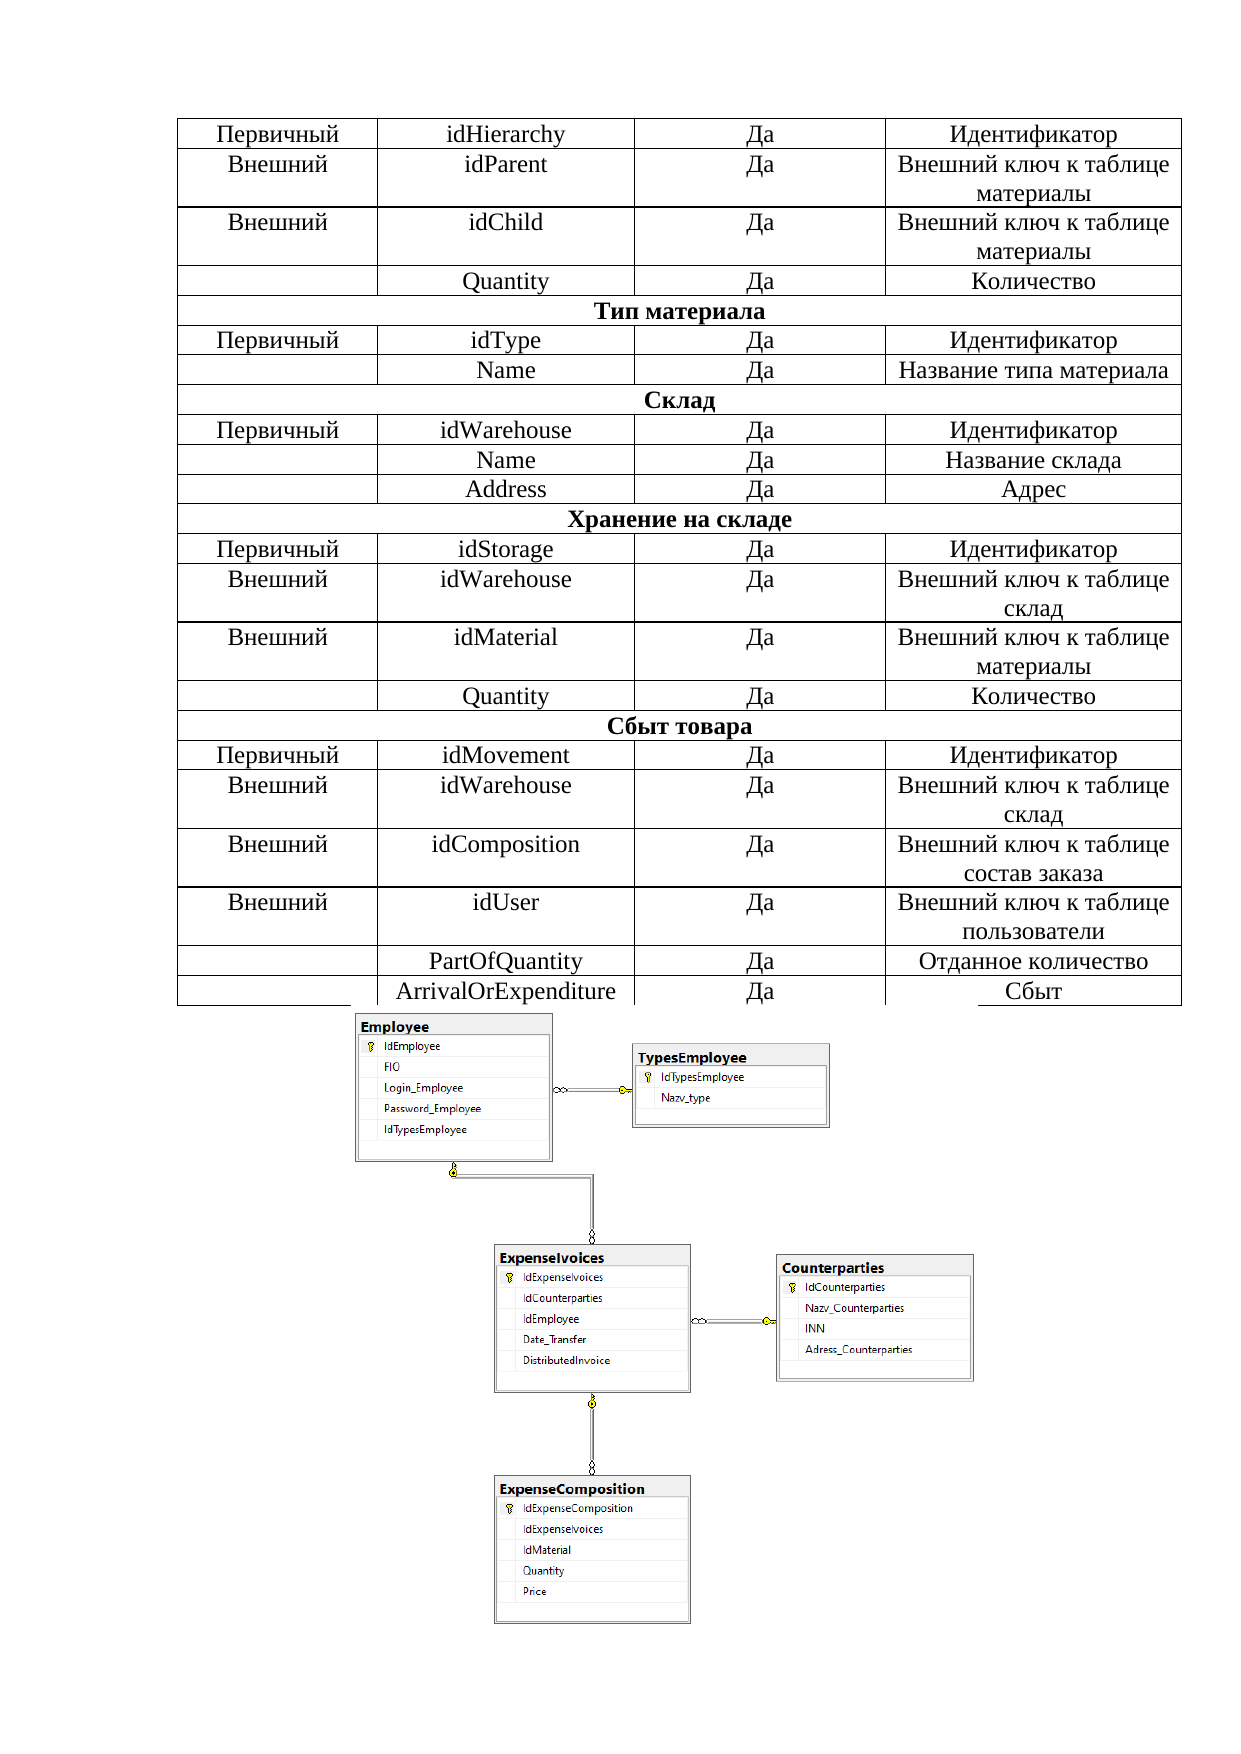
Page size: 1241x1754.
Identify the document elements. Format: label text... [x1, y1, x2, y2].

table_cell Внешний [178, 888, 377, 945]
table_cell Отданное количество [886, 946, 1181, 975]
table_cell Первичный [178, 534, 377, 563]
table_cell Да [635, 564, 885, 621]
table_cell idMaterial [378, 623, 634, 680]
table_cell Идентификатор [886, 326, 1181, 354]
table_cell [178, 266, 377, 295]
table_cell idType [378, 326, 634, 354]
table_cell Да [635, 946, 885, 975]
table_cell Внешний [178, 770, 377, 828]
table_cell [178, 445, 377, 473]
table_cell Хранение на складе [178, 504, 1181, 533]
table_cell Да [635, 770, 885, 828]
table_cell PartOfQuantity [378, 946, 634, 975]
table_cell [178, 946, 377, 975]
table_cell Внешний [178, 149, 377, 206]
table_cell [178, 681, 377, 710]
table_cell Внешний [178, 208, 377, 265]
table_cell Идентификатор [886, 415, 1181, 444]
picture [350, 1005, 979, 1632]
table_cell idWarehouse [378, 770, 634, 828]
table_cell idWarehouse [378, 564, 634, 621]
table_cell idParent [378, 149, 634, 206]
table_cell Первичный [178, 119, 377, 148]
table_cell Да [635, 119, 885, 148]
table_cell Внешний ключ к таблице склад [886, 770, 1181, 828]
table_cell Сбыт [886, 976, 1181, 1004]
table_cell Address [378, 475, 634, 503]
table_cell Да [635, 149, 885, 206]
table_cell Внешний ключ к таблице материалы [886, 208, 1181, 265]
table_cell Да [635, 681, 885, 710]
table_cell Склад [178, 385, 1181, 414]
table_cell Название типа материала [886, 355, 1181, 384]
table_cell Сбыт товара [178, 711, 1181, 739]
table_cell Идентификатор [886, 741, 1181, 769]
table_cell [178, 475, 377, 503]
table_cell Да [635, 326, 885, 354]
table_cell Да [635, 623, 885, 680]
table_cell idChild [378, 208, 634, 265]
table_cell Первичный [178, 326, 377, 354]
table_cell Да [635, 829, 885, 886]
table_cell Внешний [178, 829, 377, 886]
table_cell idHierarchy [378, 119, 634, 148]
table_cell Name [378, 355, 634, 384]
table_cell idMovement [378, 741, 634, 769]
table_cell Первичный [178, 415, 377, 444]
table_cell Адрес [886, 475, 1181, 503]
table_cell Внешний ключ к таблице пользователи [886, 888, 1181, 945]
table_cell idStorage [378, 534, 634, 563]
table_cell Да [635, 355, 885, 384]
table_cell idWarehouse [378, 415, 634, 444]
table_cell Да [635, 741, 885, 769]
table_cell Да [635, 534, 885, 563]
table_cell Quantity [378, 681, 634, 710]
table_cell Да [635, 208, 885, 265]
table_cell [178, 976, 377, 1004]
table_cell Первичный [178, 741, 377, 769]
table_cell Идентификатор [886, 119, 1181, 148]
table_cell Внешний ключ к таблице склад [886, 564, 1181, 621]
table_cell ArrivalOrExpenditure [378, 976, 634, 1004]
table_cell Name [378, 445, 634, 473]
table_cell Да [635, 266, 885, 295]
table_cell Quantity [378, 266, 634, 295]
table_cell Да [635, 888, 885, 945]
table_cell Да [635, 475, 885, 503]
table_cell idComposition [378, 829, 634, 886]
table_cell Внешний [178, 623, 377, 680]
table_cell Внешний ключ к таблице материалы [886, 623, 1181, 680]
table_cell Внешний ключ к таблице состав заказа [886, 829, 1181, 886]
table_cell Название склада [886, 445, 1181, 473]
table_cell idUser [378, 888, 634, 945]
table_cell Да [635, 415, 885, 444]
table_cell Тип материала [178, 296, 1181, 324]
table_cell Количество [886, 681, 1181, 710]
table_cell Да [635, 976, 885, 1004]
table_cell [178, 355, 377, 384]
table_cell Внешний [178, 564, 377, 621]
table_cell Количество [886, 266, 1181, 295]
table_cell Идентификатор [886, 534, 1181, 563]
table_cell Да [635, 445, 885, 473]
table_cell Внешний ключ к таблице материалы [886, 149, 1181, 206]
